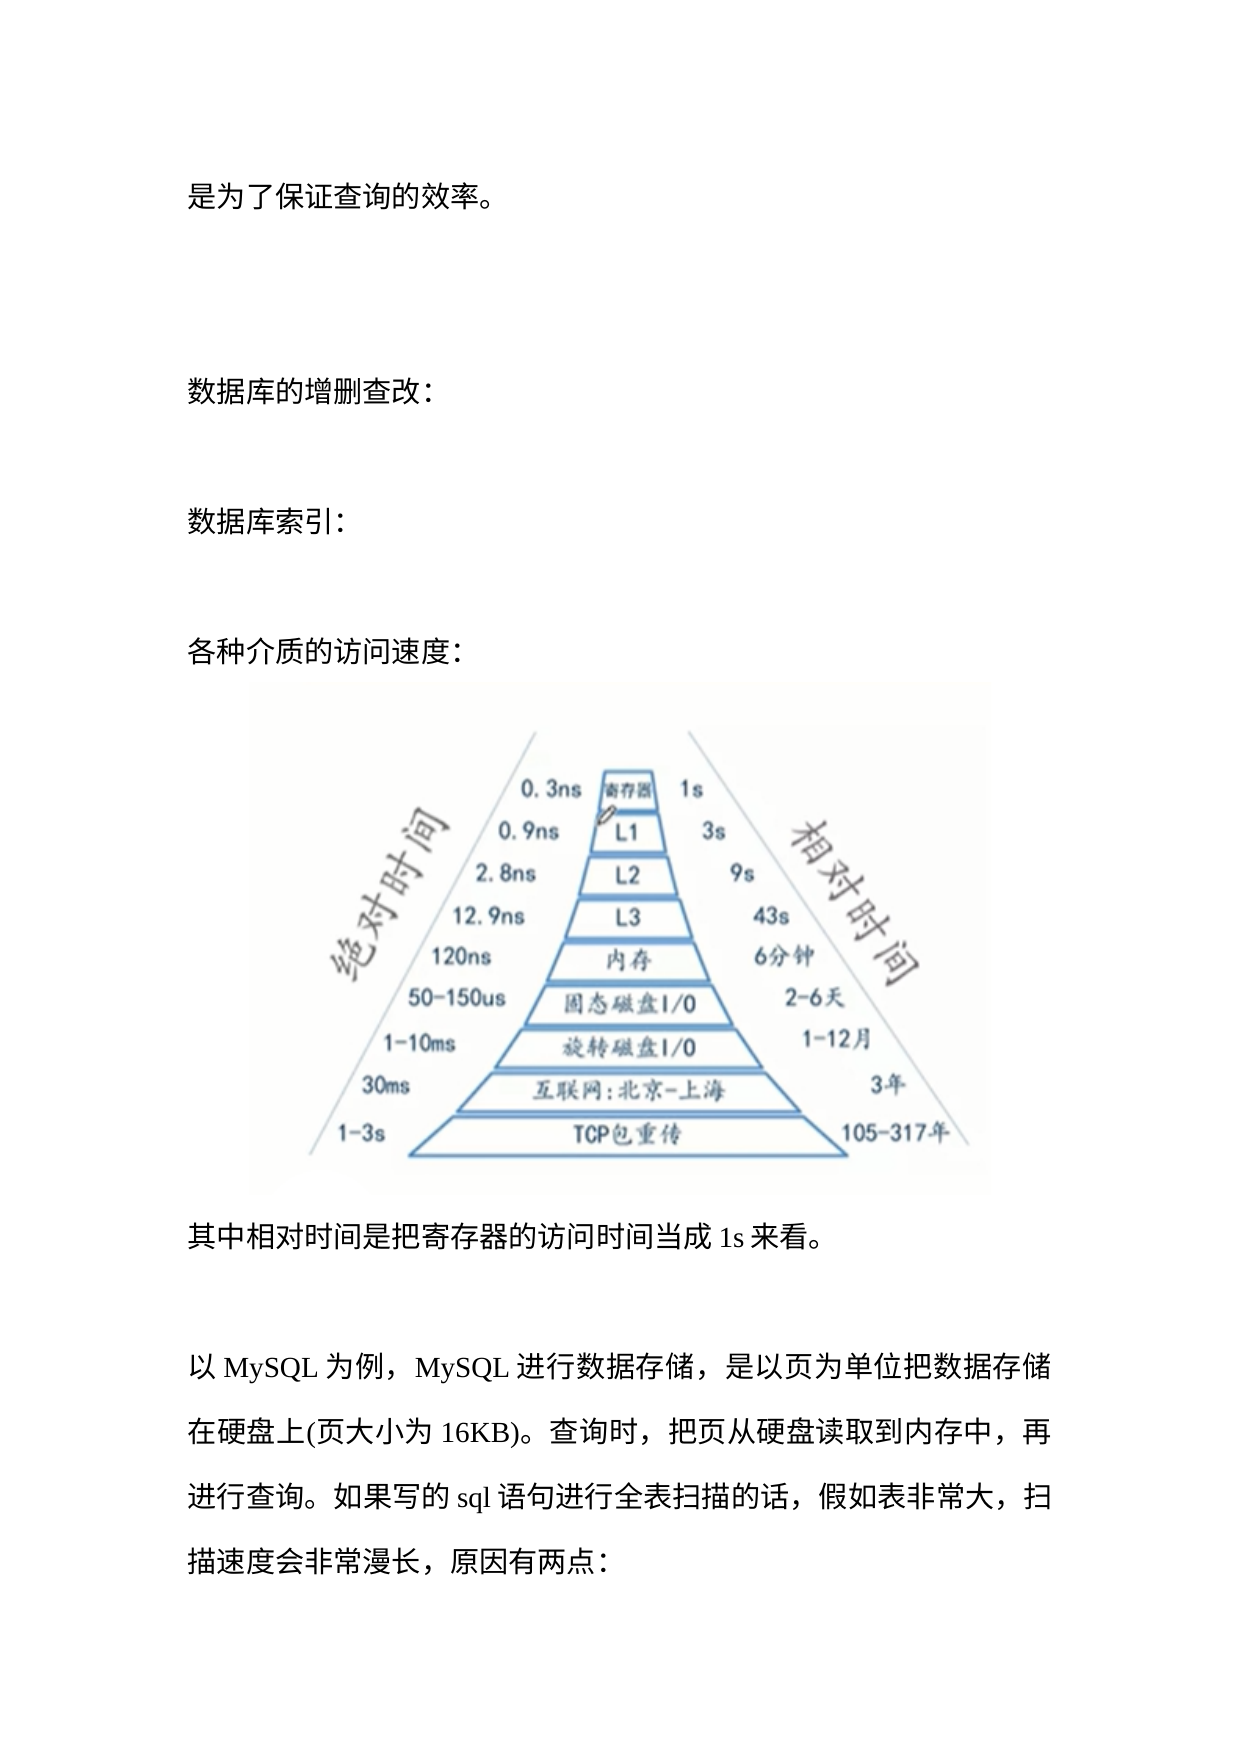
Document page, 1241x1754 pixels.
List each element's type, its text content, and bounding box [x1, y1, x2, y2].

text 以MySQL为例，MySQL进行数据存储，是以页为单位把数据存储在硬盘上(页大小为16KB)。查询时，把页从硬盘读取到内存中，再进行查询。如果写的sql语句进行全表扫描的话，假如表非常大，扫描速度会非常漫长，原因有两点： [187, 1332, 1053, 1592]
text 数据库的增删查改： [187, 357, 1053, 422]
text 各种介质的访问速度： [187, 617, 1053, 682]
text 其中相对时间是把寄存器的访问时间当成1s来看。 [187, 1202, 1053, 1267]
text 数据库索引： [187, 487, 1053, 552]
picture [248, 682, 992, 1195]
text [187, 162, 1053, 227]
